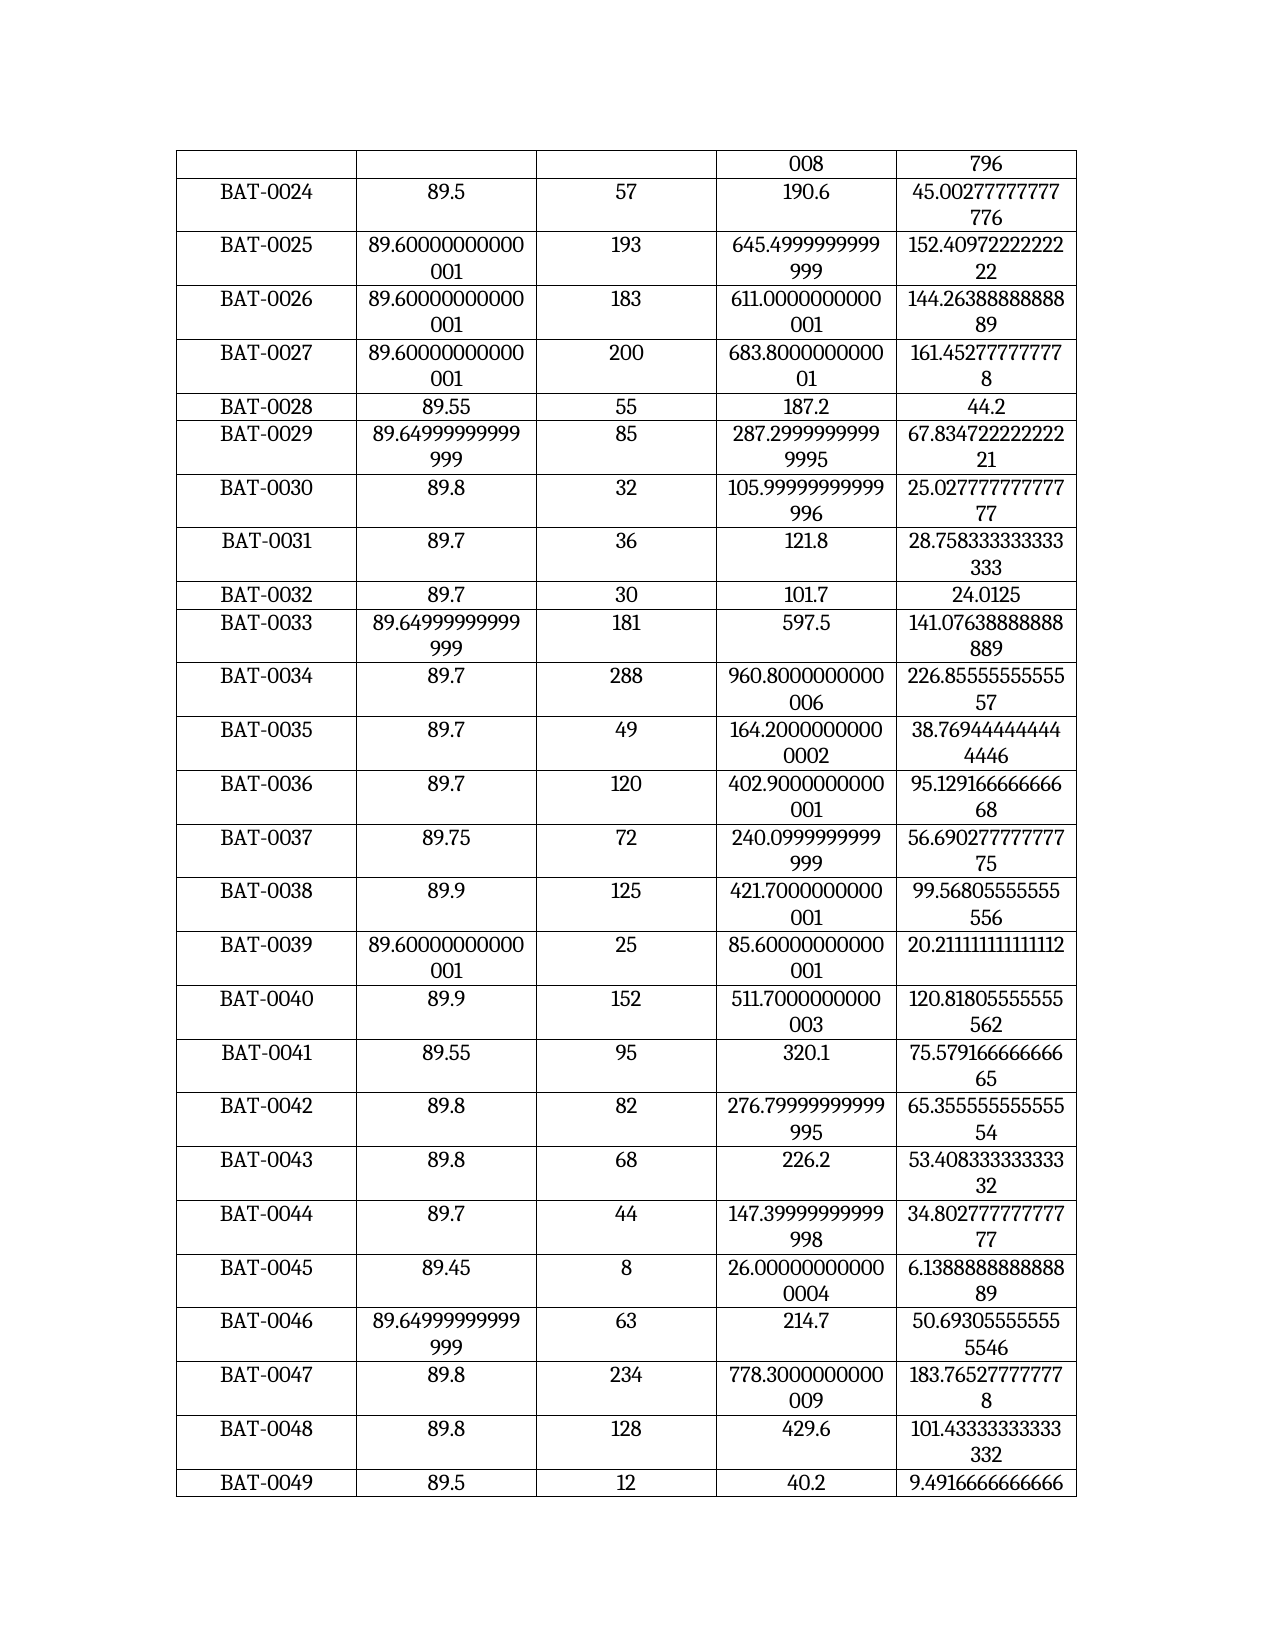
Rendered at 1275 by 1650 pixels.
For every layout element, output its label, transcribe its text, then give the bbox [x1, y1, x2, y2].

table_cell BAT-0035 [177, 717, 356, 770]
table_cell 240.0999999999999 [717, 825, 896, 877]
table_cell 611.0000000000001 [717, 286, 896, 339]
table_cell 320.1 [717, 1040, 896, 1092]
table_cell 85 [537, 421, 716, 473]
table_cell BAT-0031 [177, 528, 356, 581]
table_cell 214.7 [717, 1308, 896, 1361]
table_cell BAT-0027 [177, 340, 356, 392]
table_cell BAT-0041 [177, 1040, 356, 1092]
table_cell 276.79999999999995 [717, 1093, 896, 1146]
table_cell 960.8000000000006 [717, 663, 896, 716]
table_cell 141.07638888888889 [897, 610, 1076, 662]
table_cell 25.02777777777777 [897, 475, 1076, 527]
table_cell 190.6 [717, 179, 896, 231]
table_cell 36 [537, 528, 716, 581]
table_cell BAT-0028 [177, 394, 356, 420]
table_cell 89.9 [357, 986, 536, 1038]
table_cell 45.00277777777776 [897, 179, 1076, 231]
table_cell 152 [537, 986, 716, 1038]
table_cell BAT-0042 [177, 1093, 356, 1146]
table_cell 55 [537, 394, 716, 420]
table_cell 288 [537, 663, 716, 716]
table_cell 89.64999999999999 [357, 610, 536, 662]
table_cell 183 [537, 286, 716, 339]
table_cell 192 [537, 151, 716, 177]
table_cell 183.765277777778 [897, 1362, 1076, 1415]
table_cell 193 [537, 232, 716, 285]
table_cell 121.8 [717, 528, 896, 581]
table_cell 57 [537, 179, 716, 231]
table_cell 597.5 [717, 610, 896, 662]
table_cell 75.57916666666665 [897, 1040, 1076, 1092]
table_cell 101.43333333333332 [897, 1416, 1076, 1468]
table_cell BAT-0045 [177, 1255, 356, 1307]
table_cell 164.20000000000002 [717, 717, 896, 770]
table_cell 120.81805555555562 [897, 986, 1076, 1038]
table_cell 89.60000000000001 [357, 932, 536, 985]
table_cell 89.8 [357, 1416, 536, 1468]
table_cell 85.60000000000001 [717, 932, 896, 985]
table_cell 95 [537, 1040, 716, 1092]
table_cell 95.12916666666668 [897, 771, 1076, 823]
table_cell 89.55 [357, 394, 536, 420]
table_cell 89.60000000000001 [357, 340, 536, 392]
table_cell BAT-0046 [177, 1308, 356, 1361]
table_cell 65.35555555555554 [897, 1093, 1076, 1146]
table_cell 187.2 [717, 394, 896, 420]
table_cell BAT-0026 [177, 286, 356, 339]
table_cell 68 [537, 1147, 716, 1200]
table_cell BAT-0049 [177, 1470, 356, 1496]
table_cell 44.2 [897, 394, 1076, 420]
table_cell 9.491666666666667 [897, 1470, 1076, 1496]
table_cell BAT-0025 [177, 232, 356, 285]
table_cell BAT-0032 [177, 582, 356, 608]
table_cell 20.211111111111112 [897, 932, 1076, 985]
table_cell BAT-0034 [177, 663, 356, 716]
table_cell 89.5 [357, 1470, 536, 1496]
table_cell 82 [537, 1093, 716, 1146]
table_cell 38.769444444444446 [897, 717, 1076, 770]
table_cell 34.80277777777777 [897, 1201, 1076, 1253]
table_cell 50.693055555555546 [897, 1308, 1076, 1361]
table_cell 44 [537, 1201, 716, 1253]
table_cell BAT-0033 [177, 610, 356, 662]
table_cell BAT-0024 [177, 179, 356, 231]
table_cell 200 [537, 340, 716, 392]
table_cell BAT-0030 [177, 475, 356, 527]
table_cell 105.99999999999996 [717, 475, 896, 527]
table_cell 89.45 [357, 1255, 536, 1307]
table_cell 429.6 [717, 1416, 896, 1468]
table_cell 99.56805555555556 [897, 878, 1076, 931]
table_cell 151.25277777777796 [897, 151, 1076, 177]
table_cell 26.000000000000004 [717, 1255, 896, 1307]
table_cell 30 [537, 582, 716, 608]
table_cell BAT-0044 [177, 1201, 356, 1253]
table_cell BAT-0036 [177, 771, 356, 823]
table_cell 89.60000000000001 [357, 286, 536, 339]
table_cell 683.800000000001 [717, 340, 896, 392]
table_cell 63 [537, 1308, 716, 1361]
table_cell 32 [537, 475, 716, 527]
table_cell 89.45 [357, 151, 536, 177]
table_cell 421.7000000000001 [717, 878, 896, 931]
table_cell 511.7000000000003 [717, 986, 896, 1038]
table_cell 53.40833333333332 [897, 1147, 1076, 1200]
table_cell BAT-0048 [177, 1416, 356, 1468]
table_cell 72 [537, 825, 716, 877]
table_cell 125 [537, 878, 716, 931]
table_cell BAT-0040 [177, 986, 356, 1038]
table_cell 89.75 [357, 825, 536, 877]
table_cell 161.452777777778 [897, 340, 1076, 392]
table_cell 12 [537, 1470, 716, 1496]
table_cell BAT-0047 [177, 1362, 356, 1415]
table_cell 89.8 [357, 1362, 536, 1415]
table_cell 25 [537, 932, 716, 985]
table_cell 89.7 [357, 528, 536, 581]
table_cell 24.0125 [897, 582, 1076, 608]
table_cell 89.8 [357, 1093, 536, 1146]
table_cell 89.60000000000001 [357, 232, 536, 285]
table_cell 147.39999999999998 [717, 1201, 896, 1253]
table_cell 89.8 [357, 475, 536, 527]
table_cell BAT-0043 [177, 1147, 356, 1200]
table_cell BAT-0039 [177, 932, 356, 985]
table_cell 778.3000000000009 [717, 1362, 896, 1415]
table_cell 6.138888888888889 [897, 1255, 1076, 1307]
table_cell 128 [537, 1416, 716, 1468]
table_cell 152.4097222222222 [897, 232, 1076, 285]
table_cell 402.9000000000001 [717, 771, 896, 823]
table_cell BAT-0038 [177, 878, 356, 931]
table_cell 89.7 [357, 717, 536, 770]
table_cell 181 [537, 610, 716, 662]
table_cell 226.8555555555557 [897, 663, 1076, 716]
table_cell 89.7 [357, 582, 536, 608]
table_cell BAT-0037 [177, 825, 356, 877]
table_cell 89.8 [357, 1147, 536, 1200]
table_cell 287.29999999999995 [717, 421, 896, 473]
table_cell 144.2638888888889 [897, 286, 1076, 339]
table_cell 56.69027777777775 [897, 825, 1076, 877]
table_cell 49 [537, 717, 716, 770]
table_cell 89.64999999999999 [357, 1308, 536, 1361]
table_cell 8 [537, 1255, 716, 1307]
table_cell 67.83472222222221 [897, 421, 1076, 473]
table_cell 89.7 [357, 771, 536, 823]
table_cell 234 [537, 1362, 716, 1415]
table_cell 89.9 [357, 878, 536, 931]
table_cell 89.7 [357, 1201, 536, 1253]
table_cell 101.7 [717, 582, 896, 608]
table_cell 89.5 [357, 179, 536, 231]
table_cell 40.2 [717, 1470, 896, 1496]
table_cell 640.6000000000008 [717, 151, 896, 177]
table_cell 645.4999999999999 [717, 232, 896, 285]
table_cell 89.64999999999999 [357, 421, 536, 473]
table_cell 120 [537, 771, 716, 823]
table_cell BAT-0029 [177, 421, 356, 473]
table_cell BAT-0023 [177, 151, 356, 177]
table_cell 226.2 [717, 1147, 896, 1200]
table_cell 89.55 [357, 1040, 536, 1092]
table_cell 28.758333333333333 [897, 528, 1076, 581]
table_cell 89.7 [357, 663, 536, 716]
